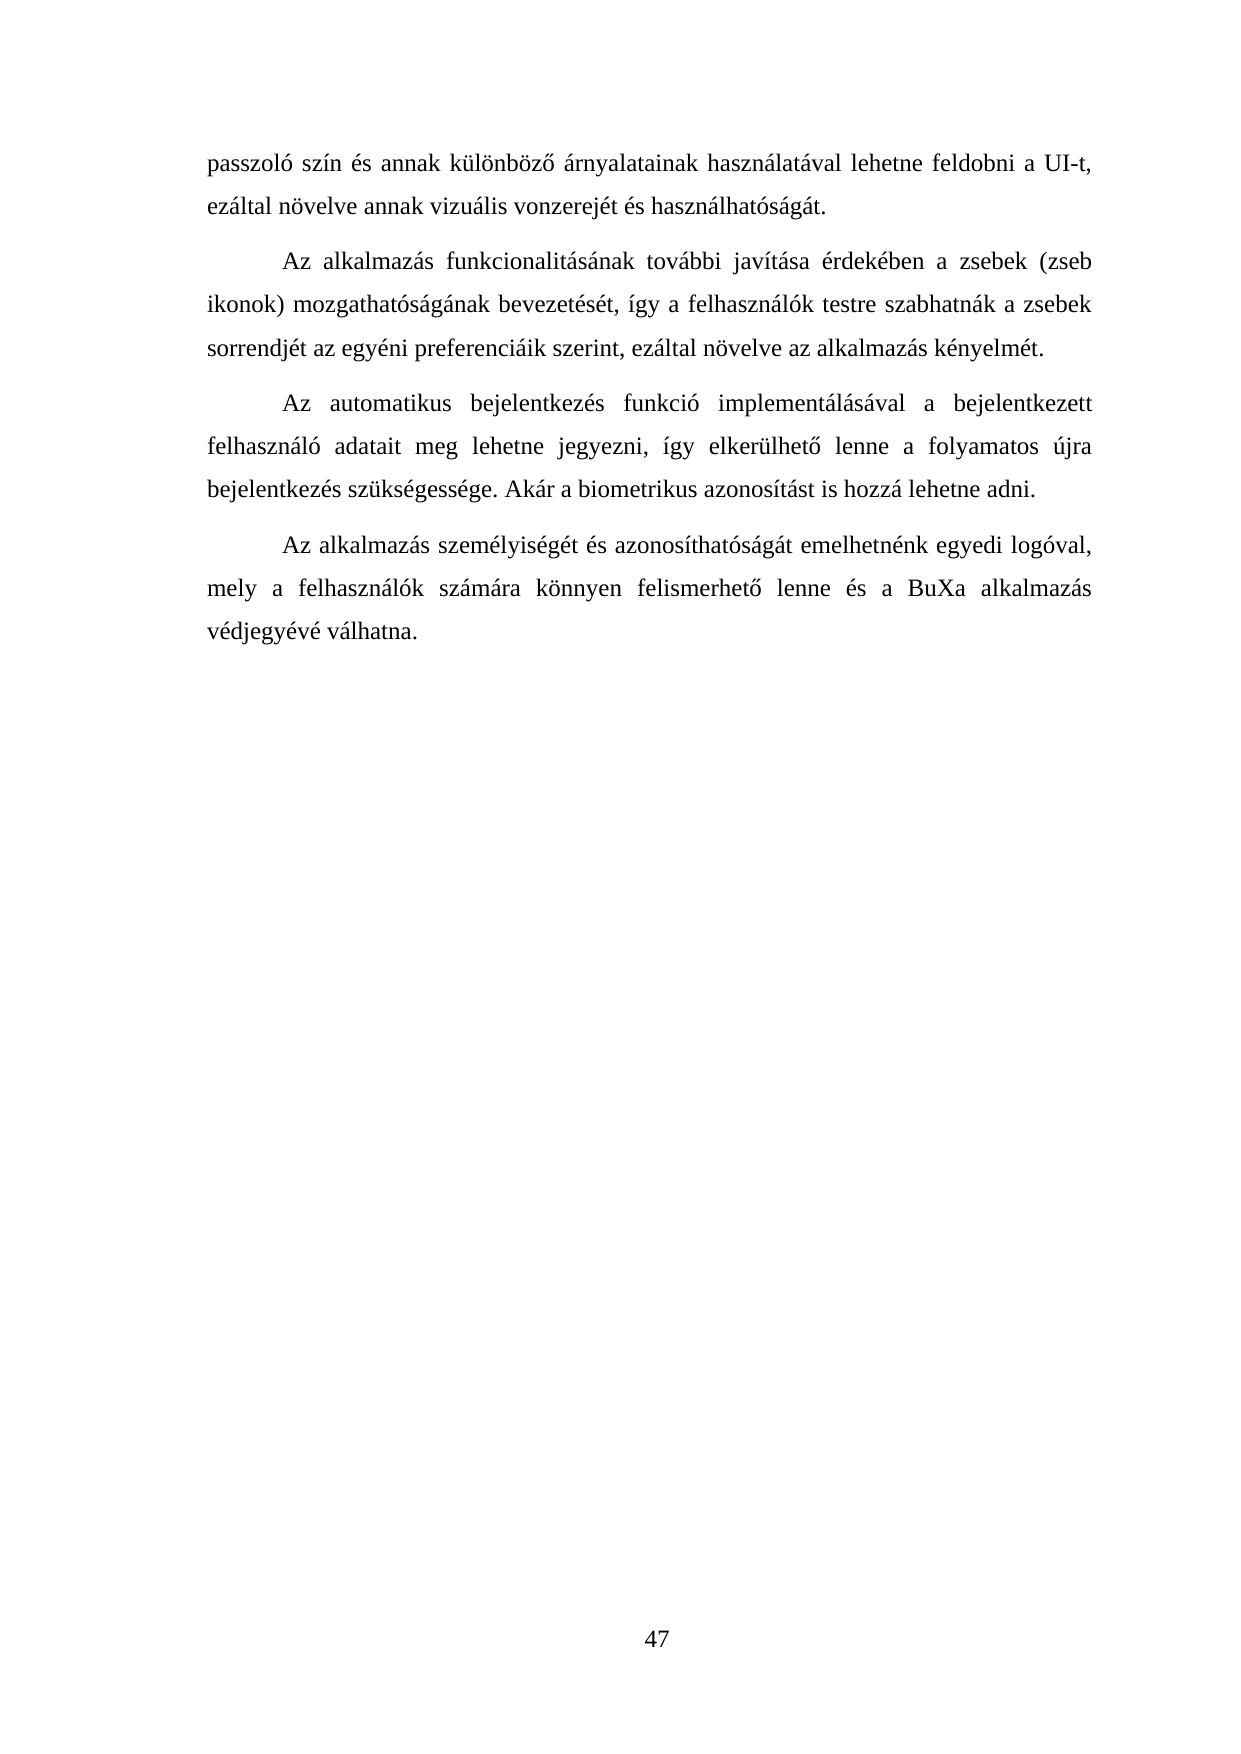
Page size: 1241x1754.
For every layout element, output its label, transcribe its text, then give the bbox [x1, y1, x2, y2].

text Az alkalmazás személyiségét és azonosíthatóságát emelhetnénk egyedi logóval, mely a felhasználók számára könnyen felismerhető lenne és a BuXa alkalmazás védjegyévé válhatna. [207, 530, 1092, 645]
text Az alkalmazás funkcionalitásának további javítása érdekében a zsebek (zseb ikonok) mozgathatóságának bevezetését, így a felhasználók testre szabhatnák a zsebek sorrendjét az egyéni preferenciáik szerint, ezáltal növelve az alkalmazás kényelmét. [207, 246, 1092, 361]
text Az automatikus bejelentkezés funkció implementálásával a bejelentkezett felhasználó adatait meg lehetne jegyezni, így elkerülhető lenne a folyamatos újra bejelentkezés szükségessége. Akár a biometrikus azonosítást is hozzá lehetne adni. [207, 388, 1092, 503]
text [207, 148, 1092, 219]
